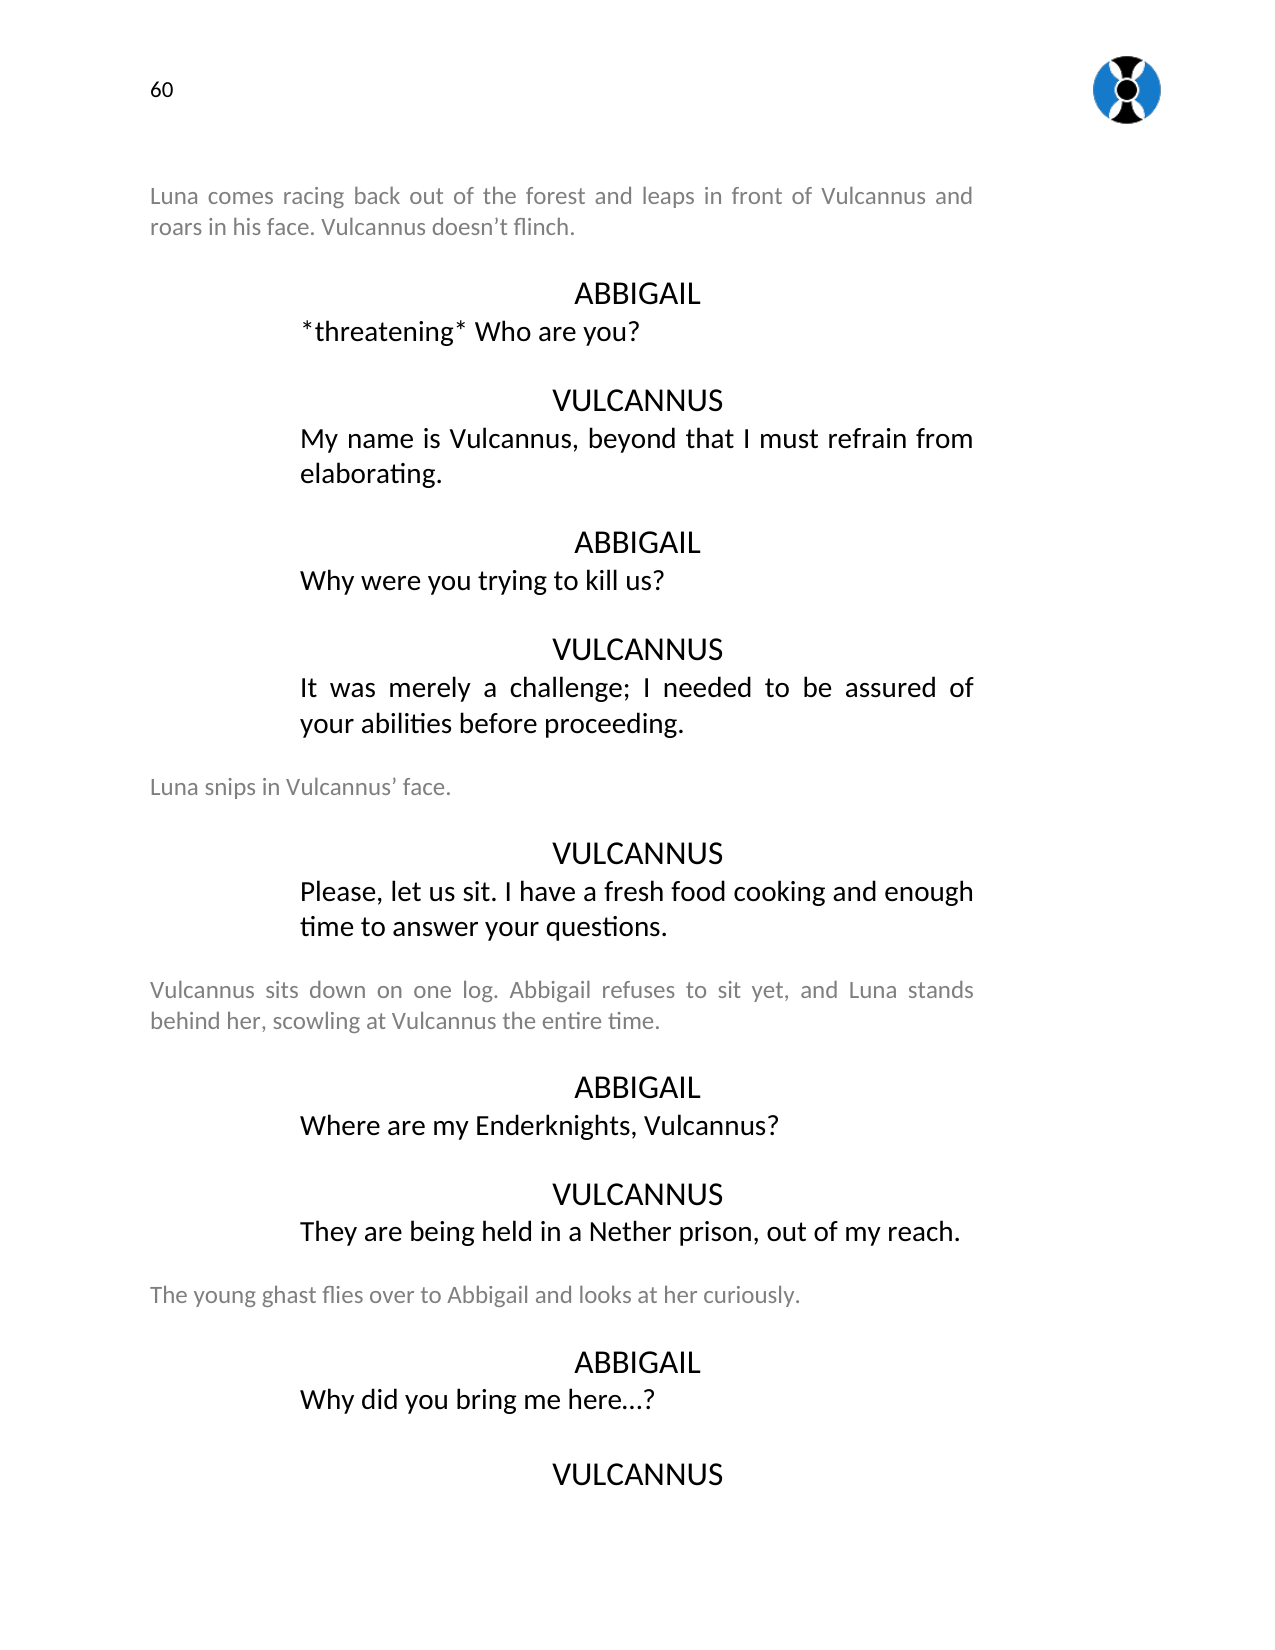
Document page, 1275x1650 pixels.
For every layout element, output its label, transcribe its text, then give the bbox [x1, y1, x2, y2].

text My name is Vulcannus, beyond that I must refrain from elaborating. [300, 420, 975, 491]
text Why did you bring me here…? [300, 1381, 975, 1417]
text ABBIGAIL [150, 521, 1125, 562]
text Why were you trying to kill us? [300, 562, 975, 598]
text VULCANNUS [150, 379, 1125, 420]
text ABBIGAIL [150, 272, 1125, 313]
text The young ghast flies over to Abbigail and looks at her curiously. [150, 1280, 975, 1310]
text Please, let us sit. I have a fresh food cooking and enough time to answer your questions. [300, 873, 975, 944]
picture [1091, 54, 1163, 126]
text Vulcannus sits down on one log. Abbigail refuses to sit yet, and Luna stands behind her, scowling at Vulcannus the entire time. [150, 974, 975, 1035]
text *threatening* Who are you? [300, 313, 975, 348]
text Where are my Enderknights, Vulcannus? [300, 1107, 975, 1142]
text ABBIGAIL [150, 1066, 1125, 1107]
text It was merely a challenge; I needed to be assured of your abilities before proceeding. [300, 669, 975, 740]
text VULCANNUS [150, 1453, 1125, 1493]
text Luna comes racing back out of the forest and leaps in front of Vulcannus and roars in his face. Vulcannus doesn’t flinch. [150, 181, 975, 242]
text VULCANNUS [150, 1173, 1125, 1213]
text Luna snips in Vulcannus’ face. [150, 771, 975, 801]
text VULCANNUS [150, 628, 1125, 669]
text They are being held in a Nether prison, out of my reach. [300, 1213, 975, 1249]
text VULCANNUS [150, 832, 1125, 873]
text ABBIGAIL [150, 1341, 1125, 1381]
